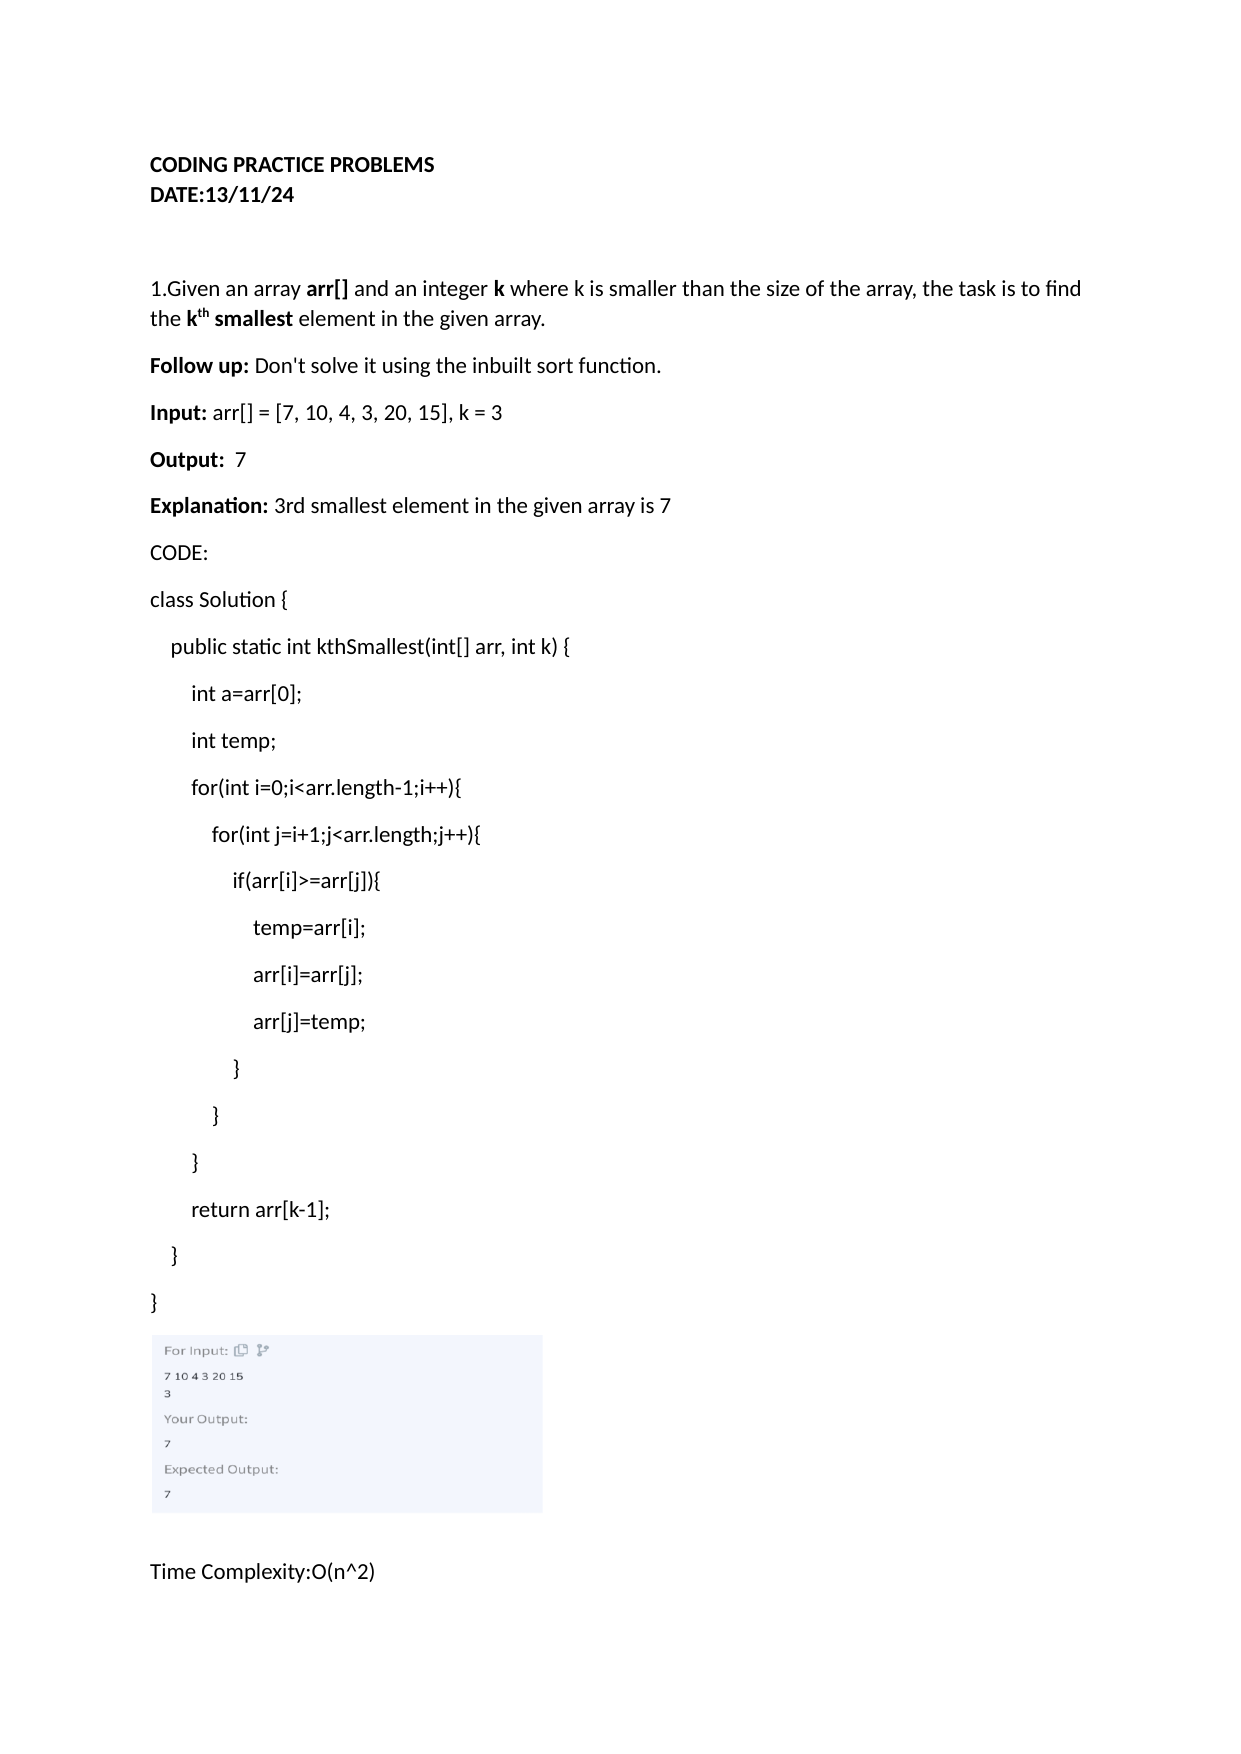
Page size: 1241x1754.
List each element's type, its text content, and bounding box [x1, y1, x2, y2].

text CODE: [150, 538, 1090, 567]
text } [150, 1101, 1090, 1129]
text return arr[k-1]; [150, 1195, 1090, 1223]
text arr[i]=arr[j]; [150, 960, 1090, 988]
text int a=arr[0]; [150, 679, 1090, 707]
text for(int i=0;i<arr.length-1;i++){ [150, 773, 1090, 801]
text public static int kthSmallest(int[] arr, int k) { [150, 632, 1090, 660]
text temp=arr[i]; [150, 913, 1090, 942]
text } [150, 1242, 1090, 1270]
text if(arr[i]>=arr[j]){ [150, 867, 1090, 895]
text Output: 7 [150, 445, 1090, 473]
picture [150, 1335, 543, 1538]
text } [150, 1288, 1090, 1317]
text } [150, 1148, 1090, 1176]
text for(int j=i+1;j<arr.length;j++){ [150, 820, 1090, 848]
text Time Complexity:O(n^2) [150, 1557, 1090, 1585]
text int temp; [150, 726, 1090, 754]
text arr[j]=temp; [150, 1007, 1090, 1035]
text class Solution { [150, 585, 1090, 613]
text Input: arr[] = [7, 10, 4, 3, 20, 15], k = 3 [150, 398, 1090, 426]
text Explanation: 3rd smallest element in the given array is 7 [150, 492, 1090, 520]
text Follow up: Don't solve it using the inbuilt sort function. [150, 351, 1090, 379]
text 1.Given an array arr[] and an integer k where k is smaller than the size of the array, the task is to find the kth smallest element in the given array. [150, 274, 1090, 332]
text CODING PRACTICE PROBLEMS DATE:13/11/24 [150, 150, 1090, 208]
text } [150, 1054, 1090, 1082]
